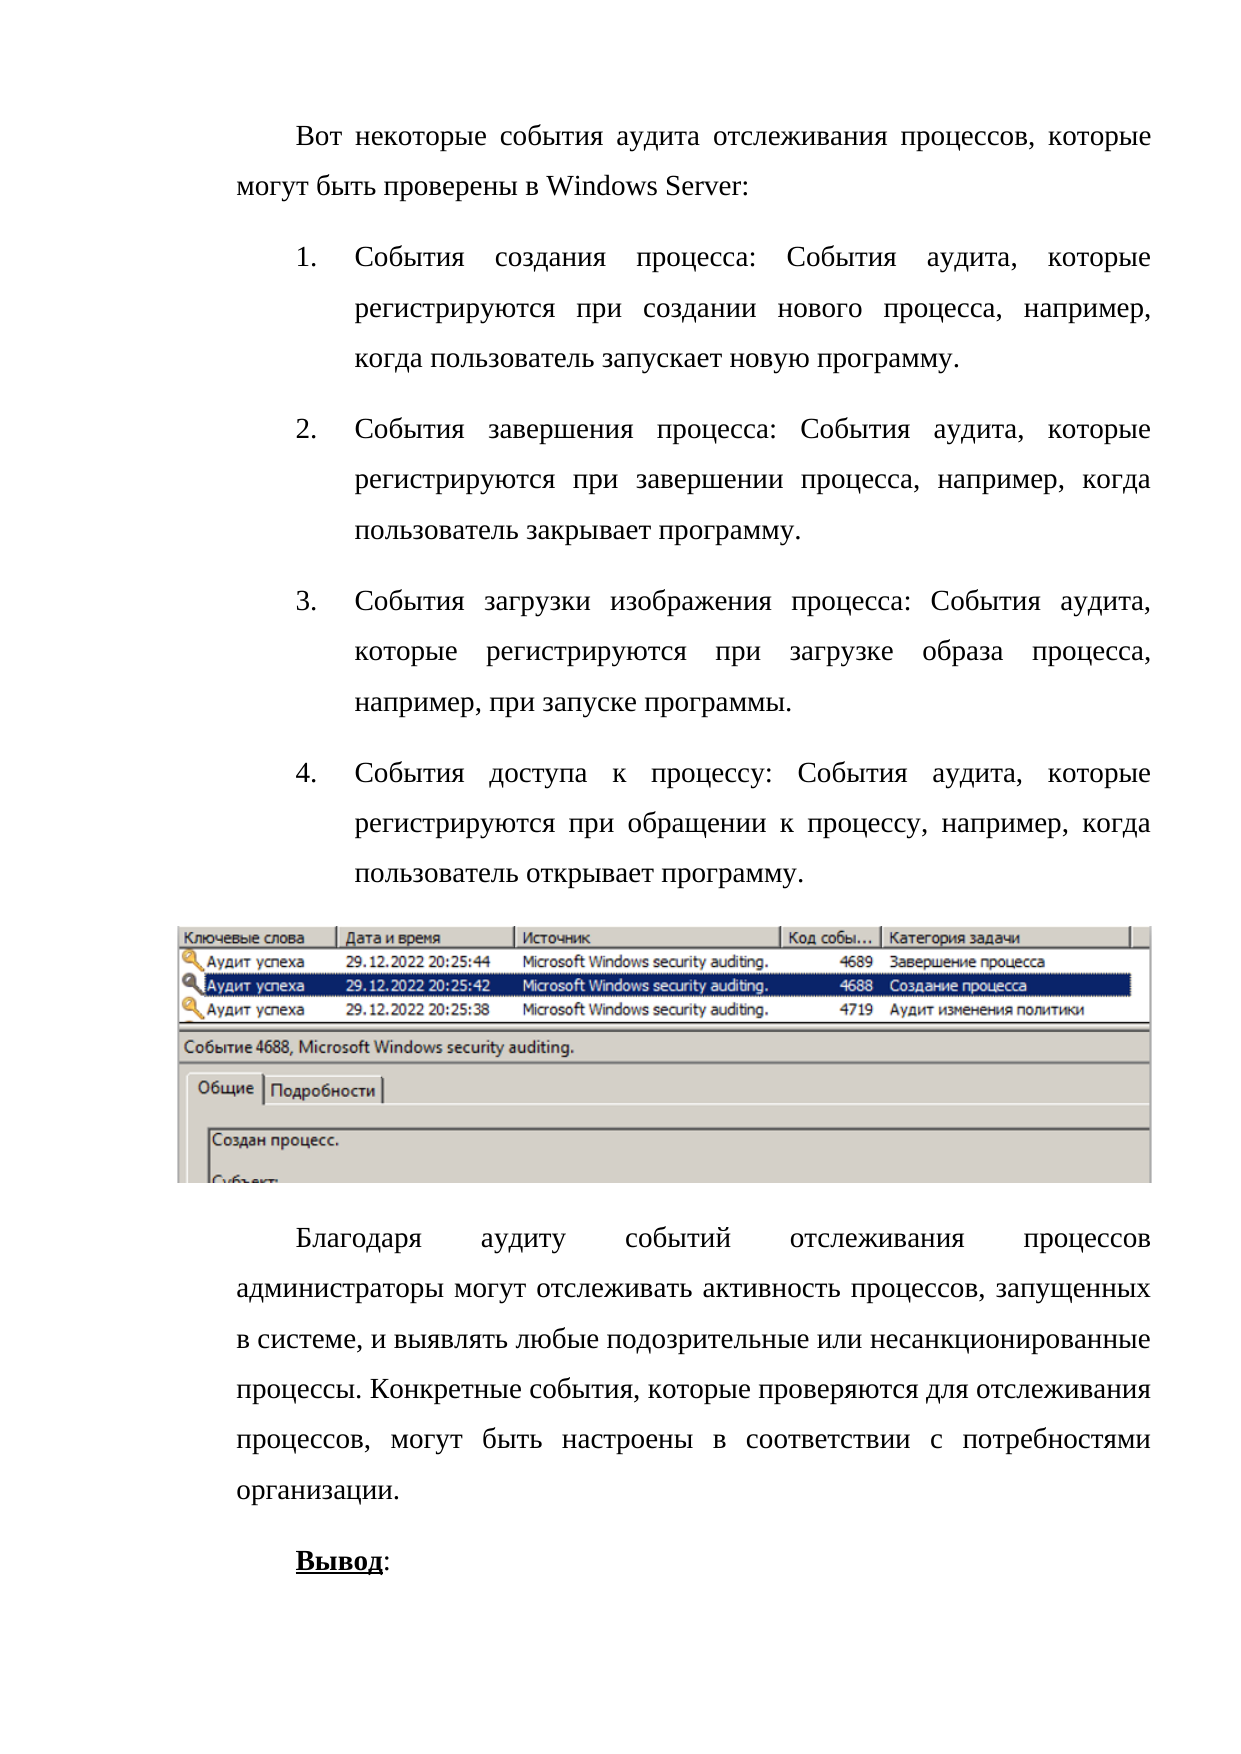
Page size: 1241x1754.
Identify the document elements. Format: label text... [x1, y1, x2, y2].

list События загрузки изображения процесса: События аудита, которые регистрируются при загрузке образа процесса, например, при запуске программы. [295, 583, 1152, 717]
text Благодаря аудиту событий отслеживания процессов администраторы могут отслеживать активность процессов, запущенных в системе, и выявлять любые подозрительные или несанкционированные процессы. Конкретные события, которые проверяются для отслеживания процессов, могут быть настроены в соответствии с потребностями организации. [236, 1220, 1152, 1505]
list События создания процесса: События аудита, которые регистрируются при создании нового процесса, например, когда пользователь запускает новую программу. [295, 239, 1152, 374]
list События завершения процесса: События аудита, которые регистрируются при завершении процесса, например, когда пользователь закрывает программу. [295, 411, 1152, 546]
picture [177, 926, 1152, 1183]
list События доступа к процессу: События аудита, которые регистрируются при обращении к процессу, например, когда пользователь открывает программу. [295, 755, 1152, 889]
text Вот некоторые события аудита отслеживания процессов, которые могут быть проверены в Windows Server: [236, 118, 1152, 202]
text Вывод: [236, 1543, 1152, 1577]
